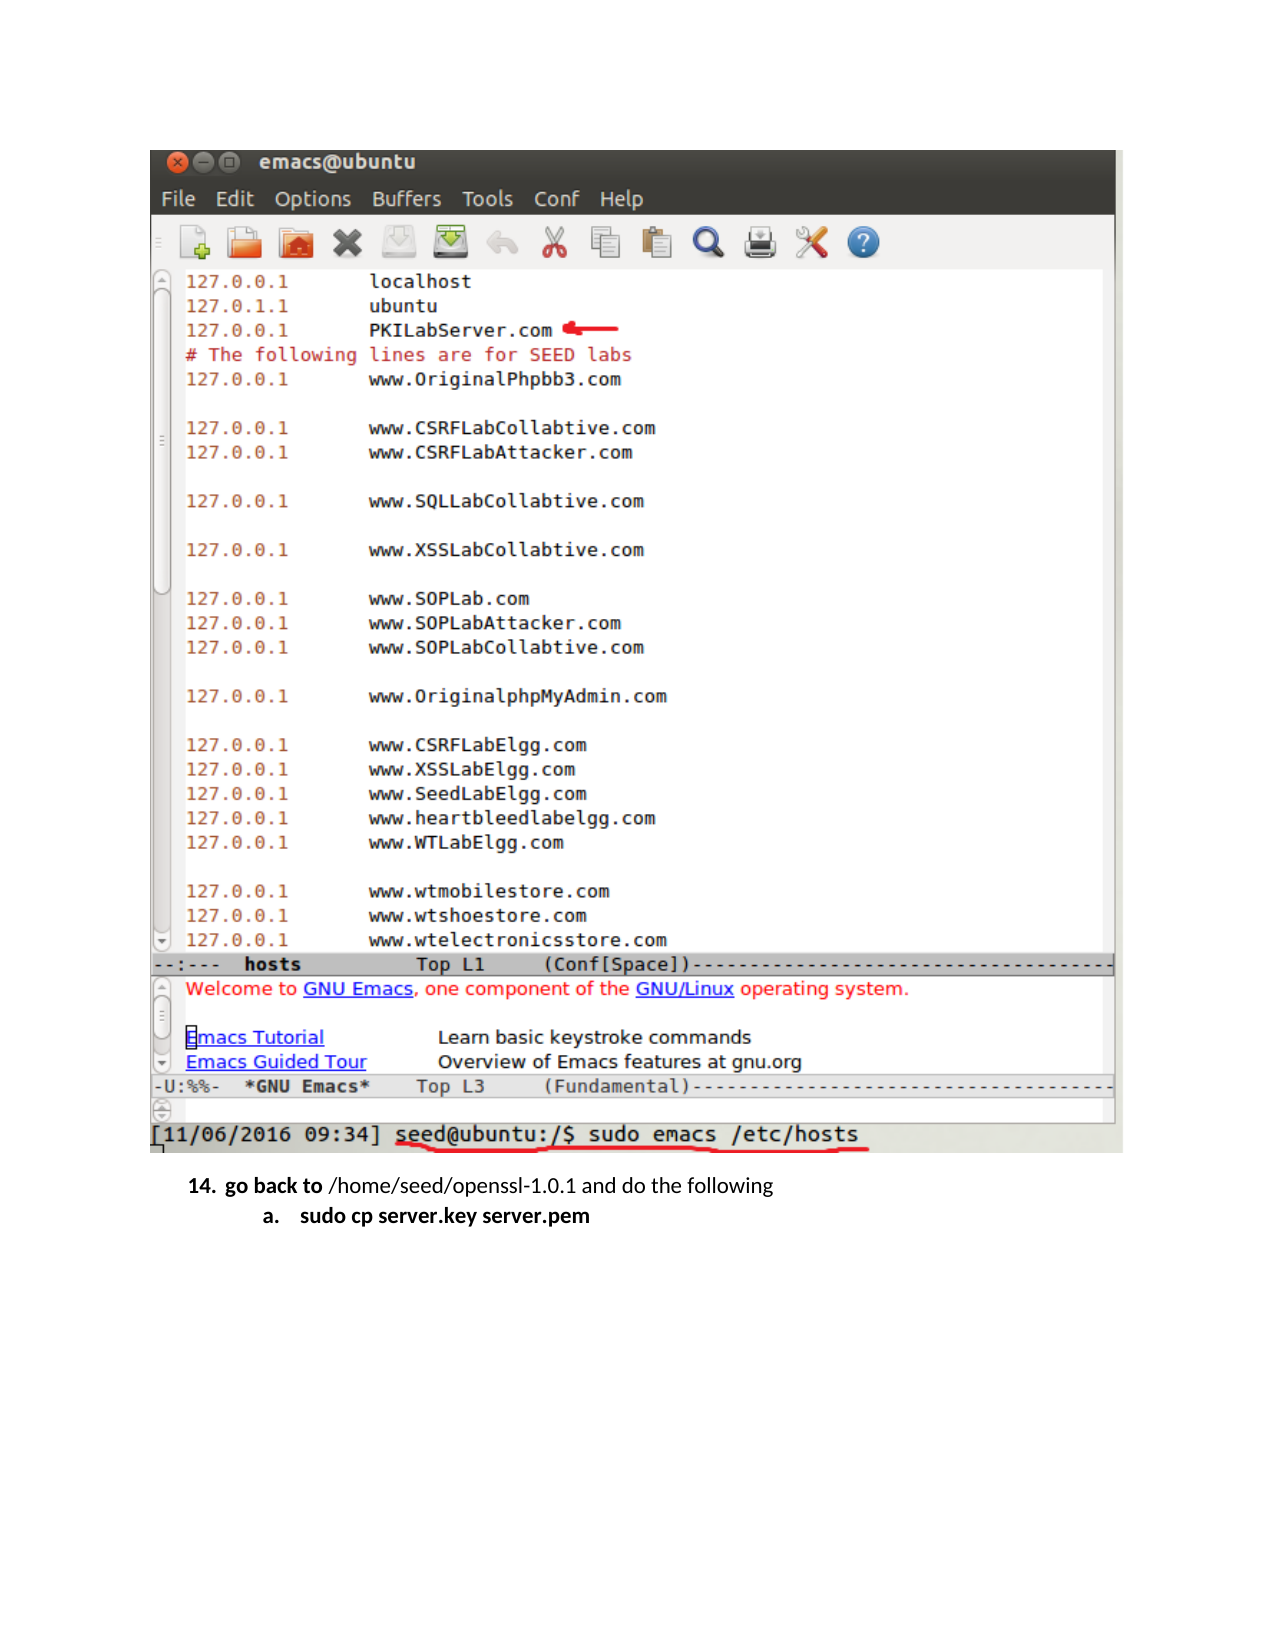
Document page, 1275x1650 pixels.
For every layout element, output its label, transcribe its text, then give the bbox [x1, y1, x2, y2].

picture [150, 150, 1125, 1153]
list sudo cp server.key server.pem [262, 1201, 1125, 1229]
list go back to /home/seed/openssl-1.0.1 and do the following [187, 1171, 1125, 1199]
